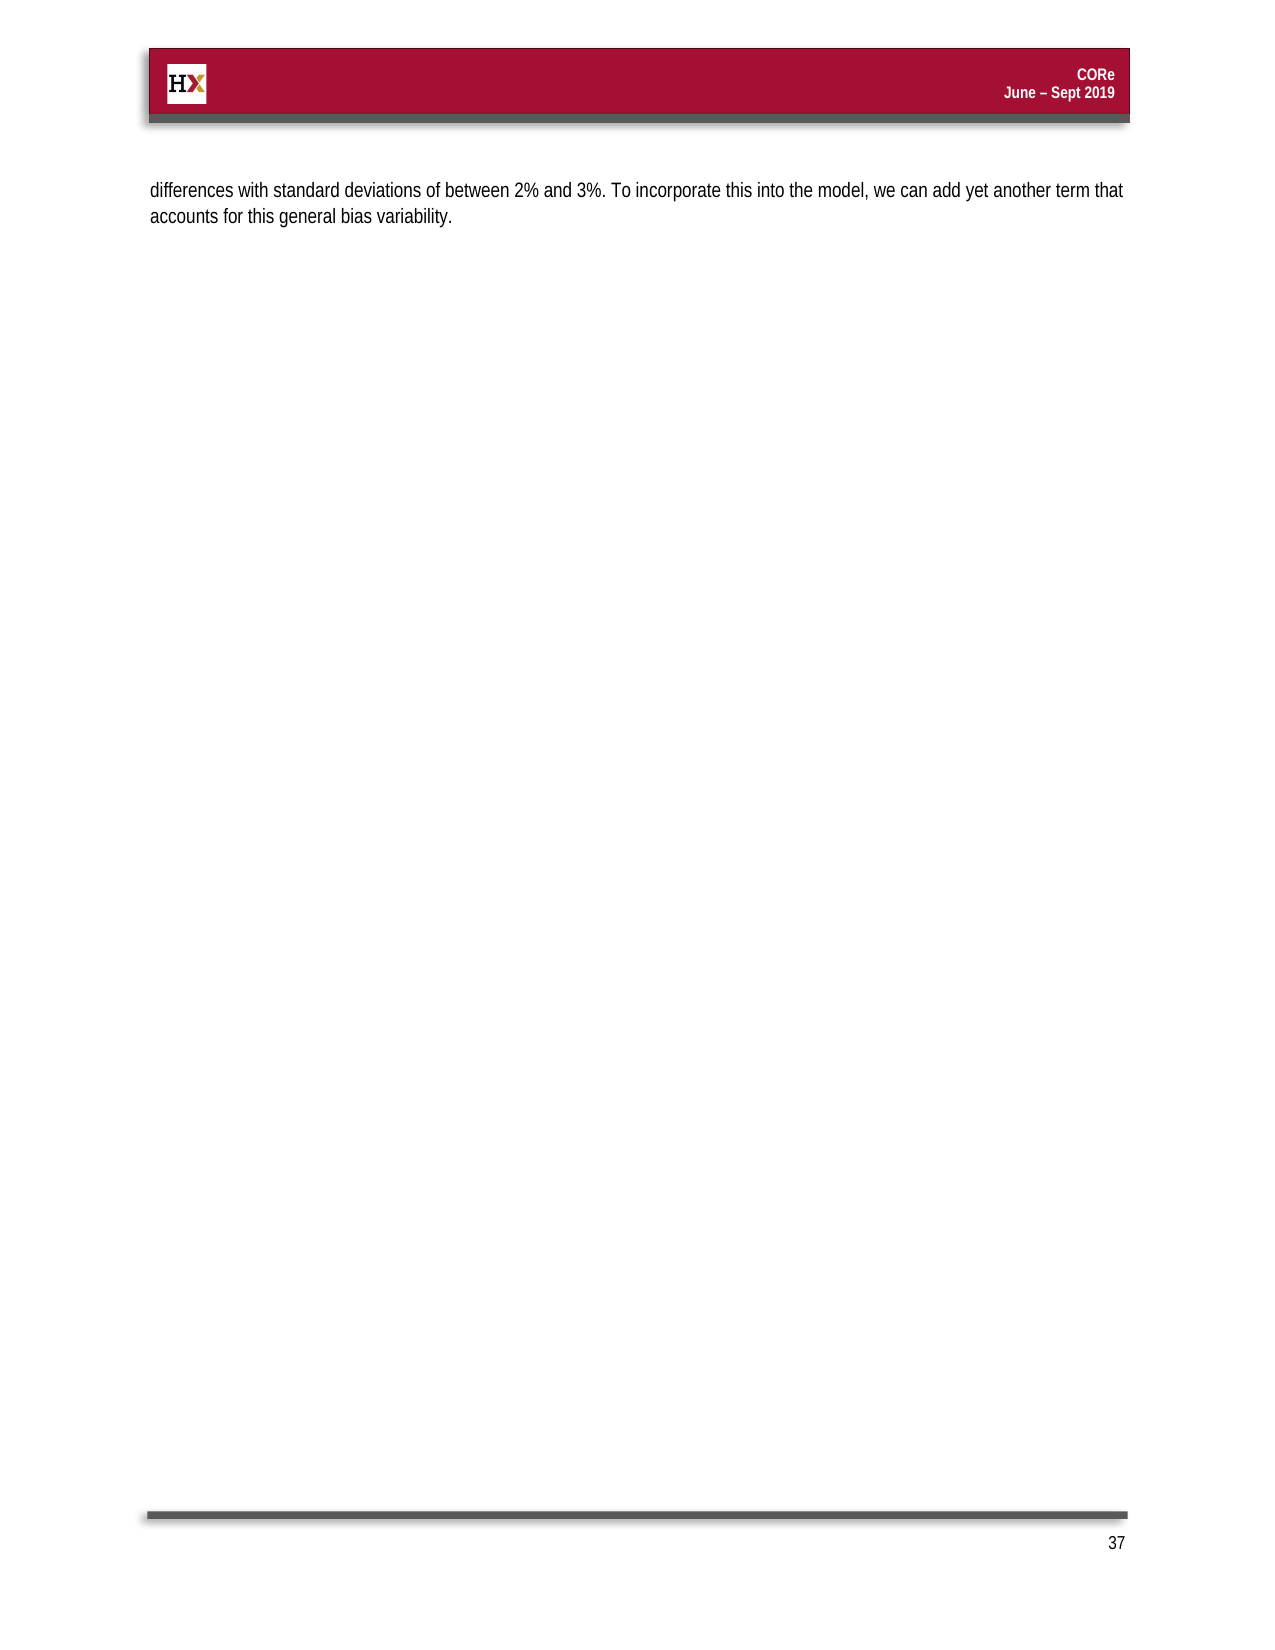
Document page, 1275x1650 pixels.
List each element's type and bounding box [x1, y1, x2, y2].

text [150, 178, 1125, 228]
picture [167, 64, 207, 104]
